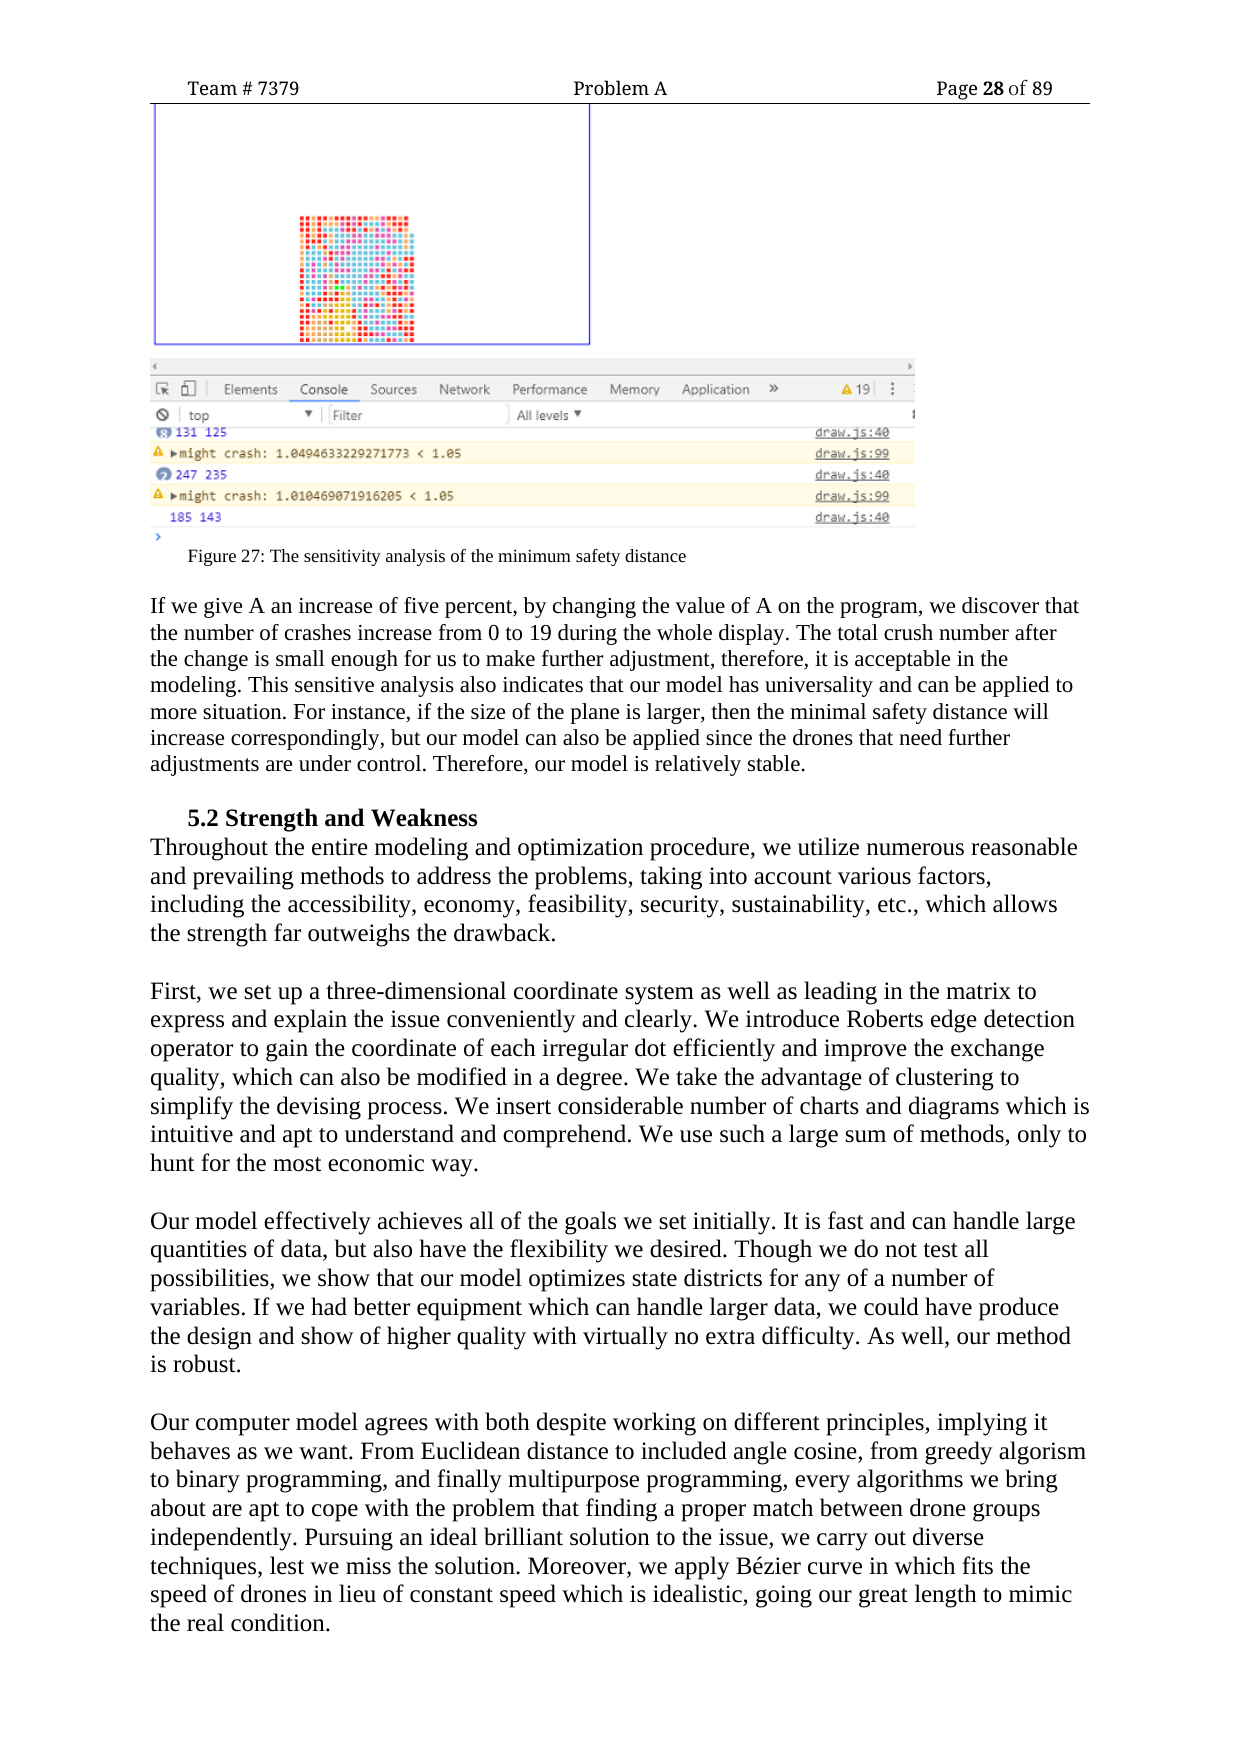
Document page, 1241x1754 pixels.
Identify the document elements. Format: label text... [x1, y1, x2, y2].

text Our model effectively achieves all of the goals we set initially. It is fast and can handle large quantities of data, but also have the flexibility we desired. Though we do not test all possibilities, we show that our model optimizes state districts for any of a number of variables. If we had better equipment which can handle larger data, we could have produce the design and show of higher quality with virtually no extra difficulty. As well, our method is robust. [150, 1206, 1090, 1378]
text If we give A an increase of five percent, by changing the value of A on the program, we discover that the number of crashes increase from 0 to 19 during the whole display. The total crush number after the change is small enough for us to make further adjustment, therefore, it is acceptable in the modeling. This sensitive analysis also indicates that our model has universality and can be applied to more situation. For instance, if the size of the plane is larger, then the minimal safety distance will increase correspondingly, but our model can also be applied since the drones that need further adjustments are under control. Therefore, our model is relatively stable. [150, 592, 1090, 777]
text First, we set up a three-dimensional coordinate system as well as leading in the matrix to express and explain the issue conveniently and clearly. We introduce Roberts edge detection operator to gain the coordinate of each irregular dot efficiently and improve the exchange quality, which can also be modified in a degree. We take the advantage of clustering to simplify the devising process. We insert considerable number of charts and diagrams which is intuitive and apt to understand and comprehend. We use such a large sum of methods, only to hunt for the most economic way. [150, 976, 1090, 1177]
list Strength and Weakness [187, 803, 1090, 832]
text Throughout the entire modeling and optimization procedure, we utilize numerous reasonable and prevailing methods to address the problems, taking into account various factors, including the accessibility, economy, feasibility, security, sustainability, etc., which allows the strength far outweighs the drawback. [150, 832, 1090, 947]
list Figure 27: The sensitivity analysis of the minimum safety distance [187, 544, 1090, 566]
picture [150, 104, 915, 545]
text Our computer model agrees with both despite working on different principles, implying it behaves as we want. From Euclidean distance to included angle cosine, from greedy algorism to binary programming, and finally multipurpose programming, every algorithms we bring about are apt to cope with the problem that finding a proper match between drone groups independently. Pursuing an ideal brilliant solution to the issue, we carry out diverse techniques, lest we miss the solution. Moreover, we apply Bézier curve in which fits the speed of drones in lieu of constant speed which is idealistic, going our great length to mimic the real condition. [150, 1407, 1090, 1637]
